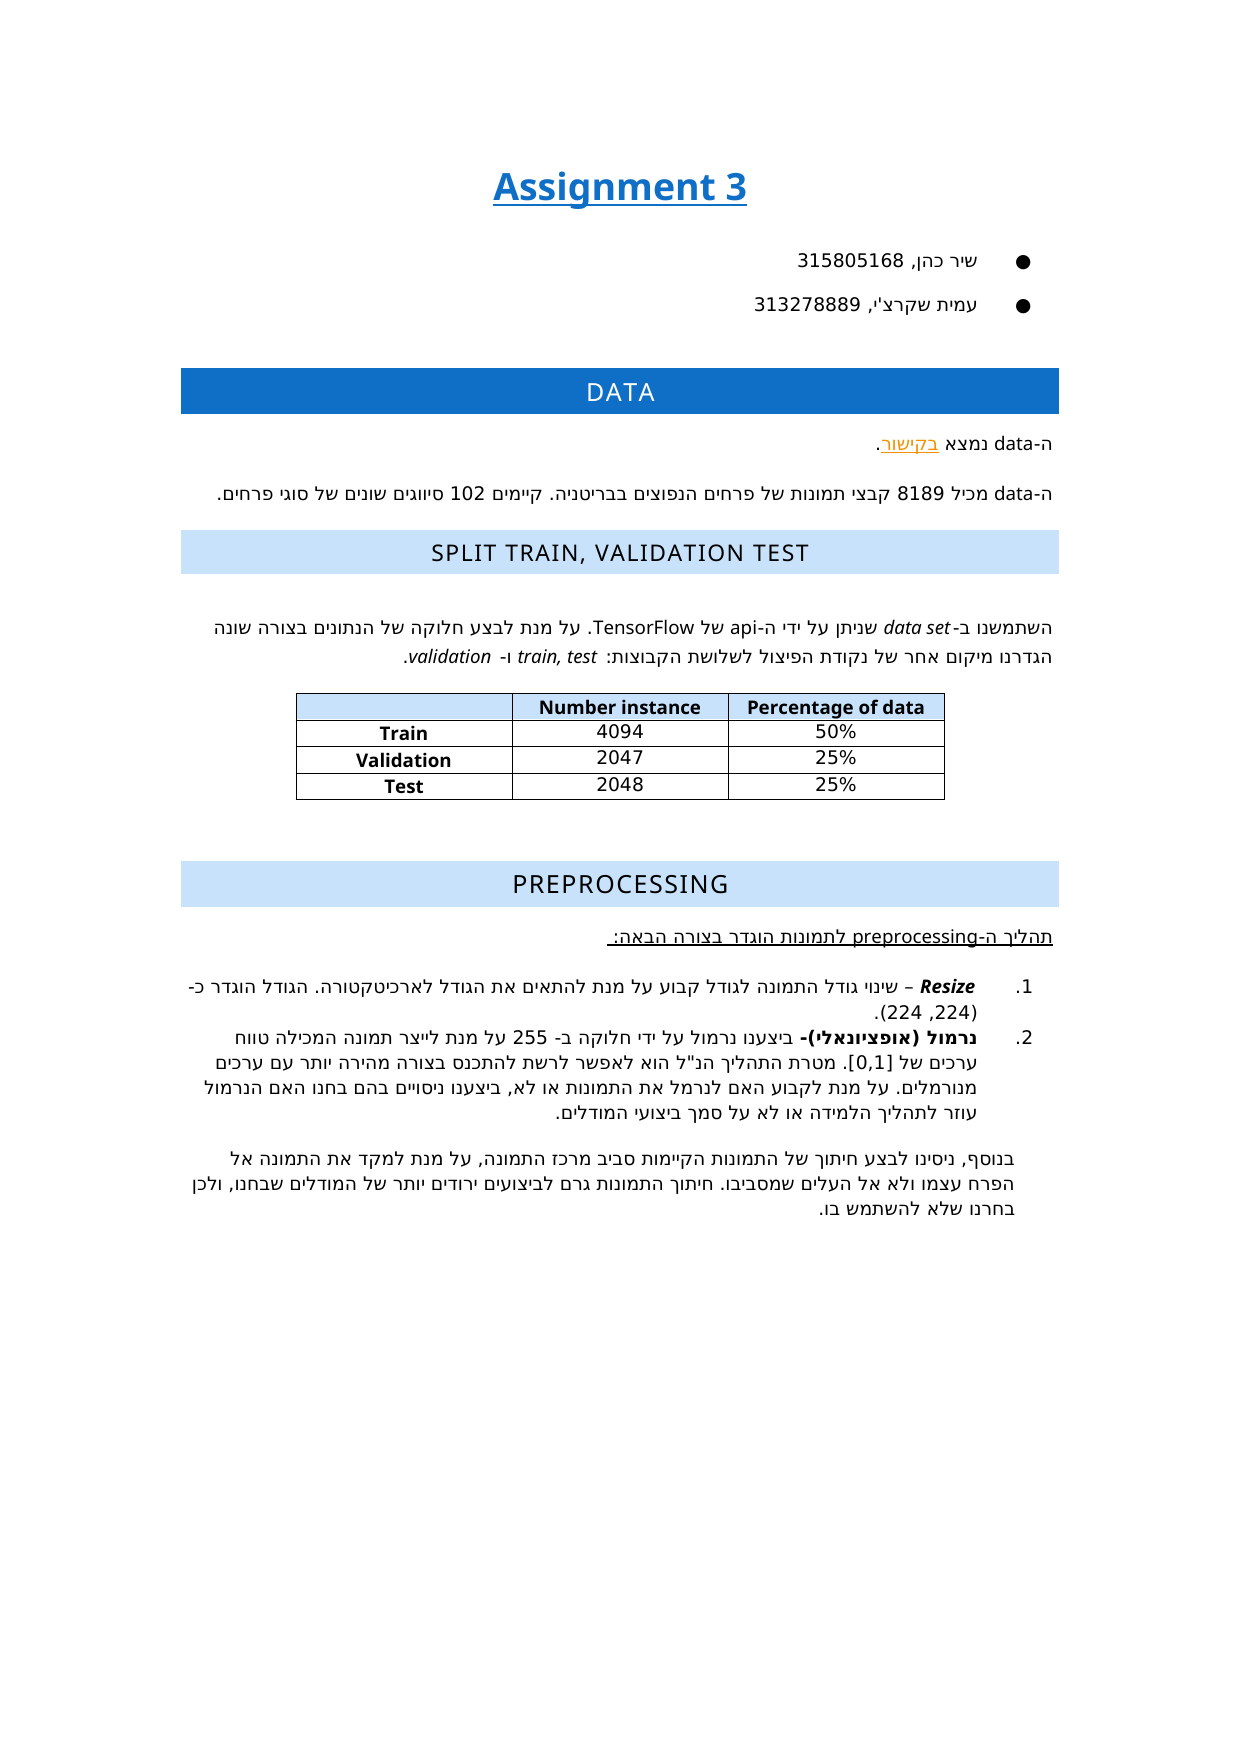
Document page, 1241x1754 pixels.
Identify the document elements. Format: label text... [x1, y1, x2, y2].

table_cell 25% [729, 774, 944, 799]
table_header Percentage of data [729, 694, 944, 719]
list נרמול (אופציונאלי)- ביצענו נרמול על ידי חלוקה ב- 255 על מנת לייצר תמונה המכילה טווח ערכים של [0,1]. מטרת התהליך הנ"ל הוא לאפשר לרשת להתכנס בצורה מהירה יותר עם ערכים מנורמלים. על מנת לקבוע האם לנרמל את התמונות או לא, ביצענו ניסויים בהם בחנו האם הנרמול עוזר לתהליך הלמידה או לא על סמך ביצועי המודלים. [187, 1027, 1015, 1124]
table_cell Validation [297, 747, 512, 773]
list עמית שקרצ'י, 313278889 [187, 284, 1015, 322]
text השתמשנו ב-data set שניתן על ידי ה-api של TensorFlow. על מנת לבצע חלוקה של הנתונים בצורה שונה הגדרנו מיקום אחר של נקודת הפיצול לשלושת הקבוצות: train, test ו- validation. [187, 589, 1053, 668]
subtitle Data [188, 374, 1053, 408]
text ה-data נמצא בקישור. [187, 430, 1053, 456]
subtitle SPLIT TRAIN, VALIDATION TEST [188, 536, 1053, 568]
table_cell 50% [729, 721, 944, 746]
table_header Number instance [513, 694, 728, 719]
subtitle Preprocessing [188, 867, 1053, 901]
table_cell 2048 [513, 774, 728, 799]
table_cell Test [297, 774, 512, 799]
table_cell 4094 [513, 721, 728, 746]
text בנוסף, ניסינו לבצע חיתוך של התמונות הקיימות סביב מרכז התמונה, על מנת למקד את התמונה אל הפרח עצמו ולא אל העלים שמסביבו. חיתוך התמונות גרם לביצועים ירודים יותר של המודלים שבחנו, ולכן בחרנו שלא להשתמש בו. [187, 1148, 1015, 1220]
table_cell 25% [729, 747, 944, 773]
text תהליך ה-preprocessing לתמונות הוגדר בצורה הבאה: [187, 923, 1053, 948]
list שיר כהן, 315805168 [187, 240, 1015, 278]
text Assignment 3 [187, 160, 1053, 211]
table_cell Train [297, 721, 512, 746]
list Resize – שינוי גודל התמונה לגודל קבוע על מנת להתאים את הגודל לארכיטקטורה. הגודל הוגדר כ- (224, 224). [187, 973, 1015, 1024]
table_cell 2047 [513, 747, 728, 773]
text ה-data מכיל 8189 קבצי תמונות של פרחים הנפוצים בבריטניה. קיימים 102 סיווגים שונים של סוגי פרחים. [187, 480, 1053, 506]
table_header [297, 694, 512, 719]
